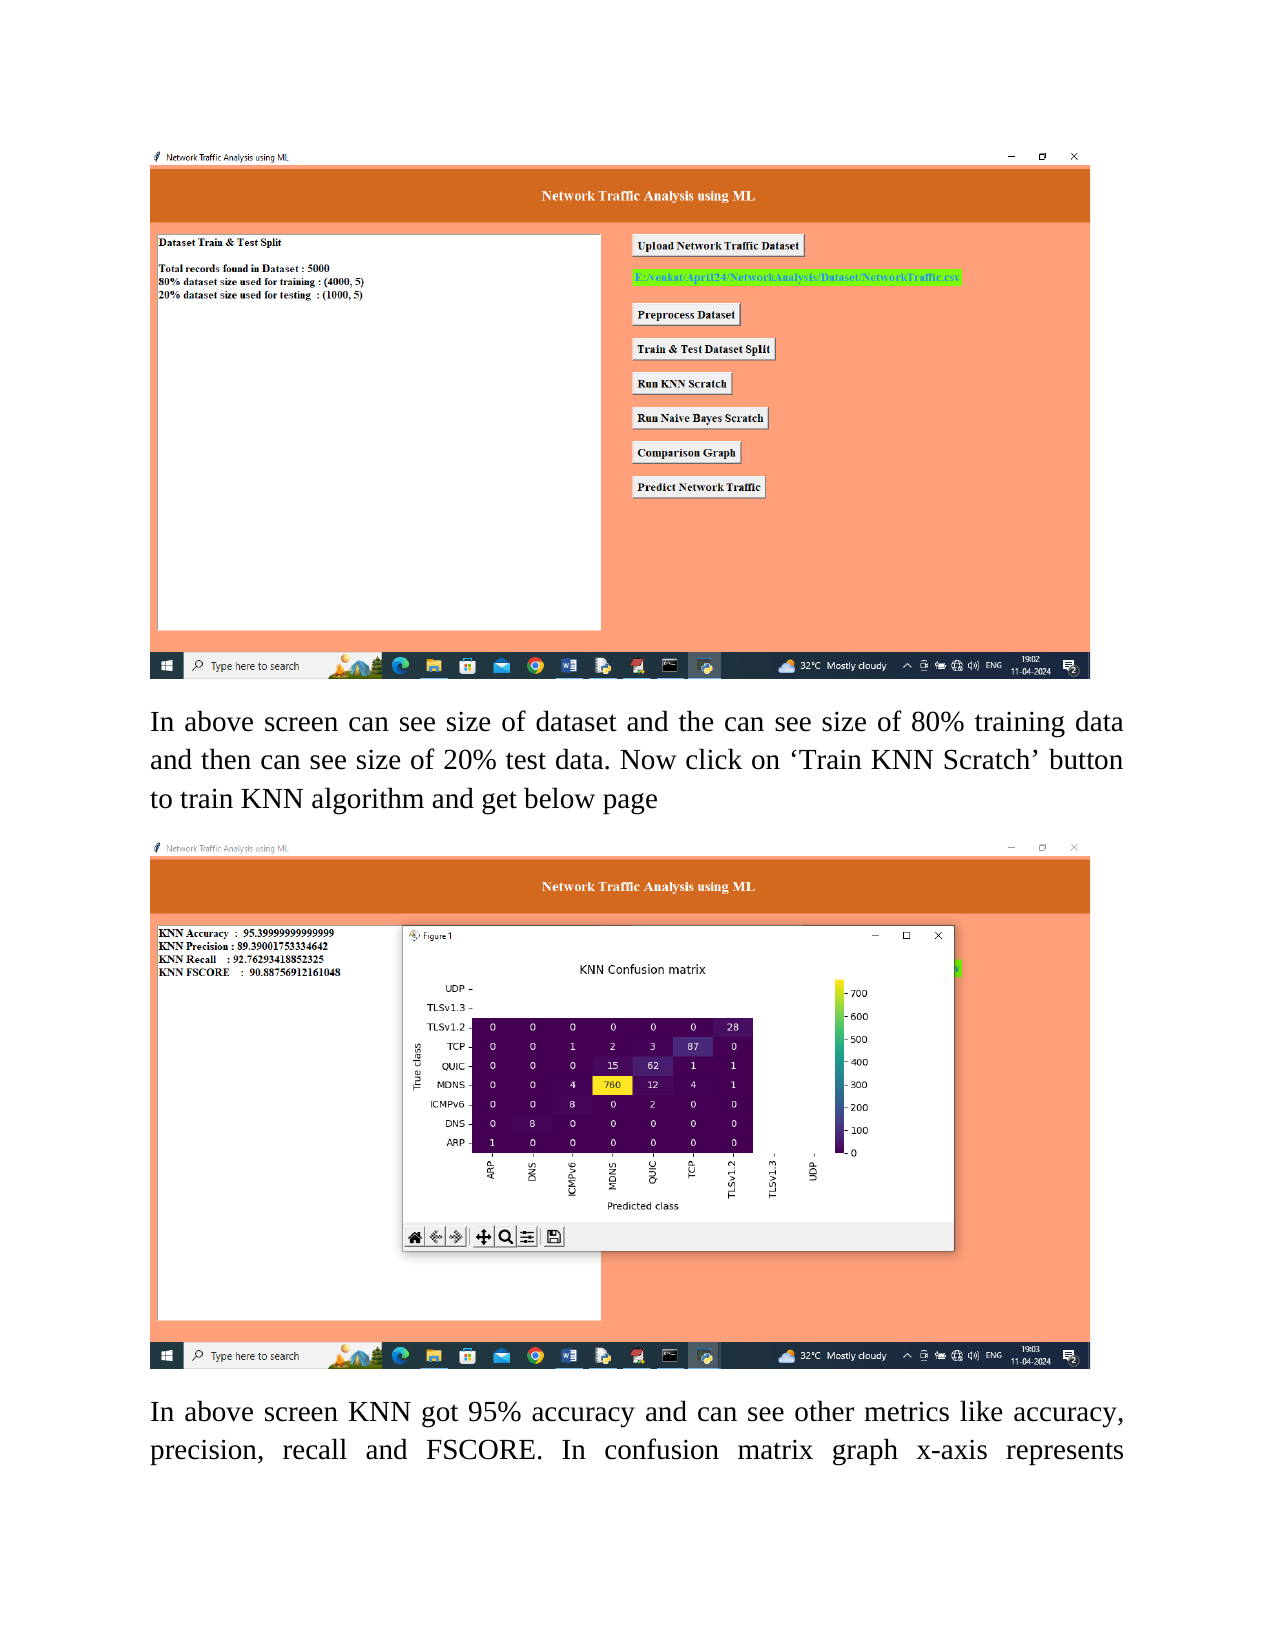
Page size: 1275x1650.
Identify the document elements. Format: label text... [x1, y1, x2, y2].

text In above screen can see size of dataset and the can see size of 80% training data and then can see size of 20% test data. Now click on ‘Train KNN Scratch’ button to train KNN algorithm and get below page [150, 704, 1125, 814]
picture [150, 840, 1091, 1369]
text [150, 1394, 1125, 1466]
picture [150, 150, 1091, 679]
